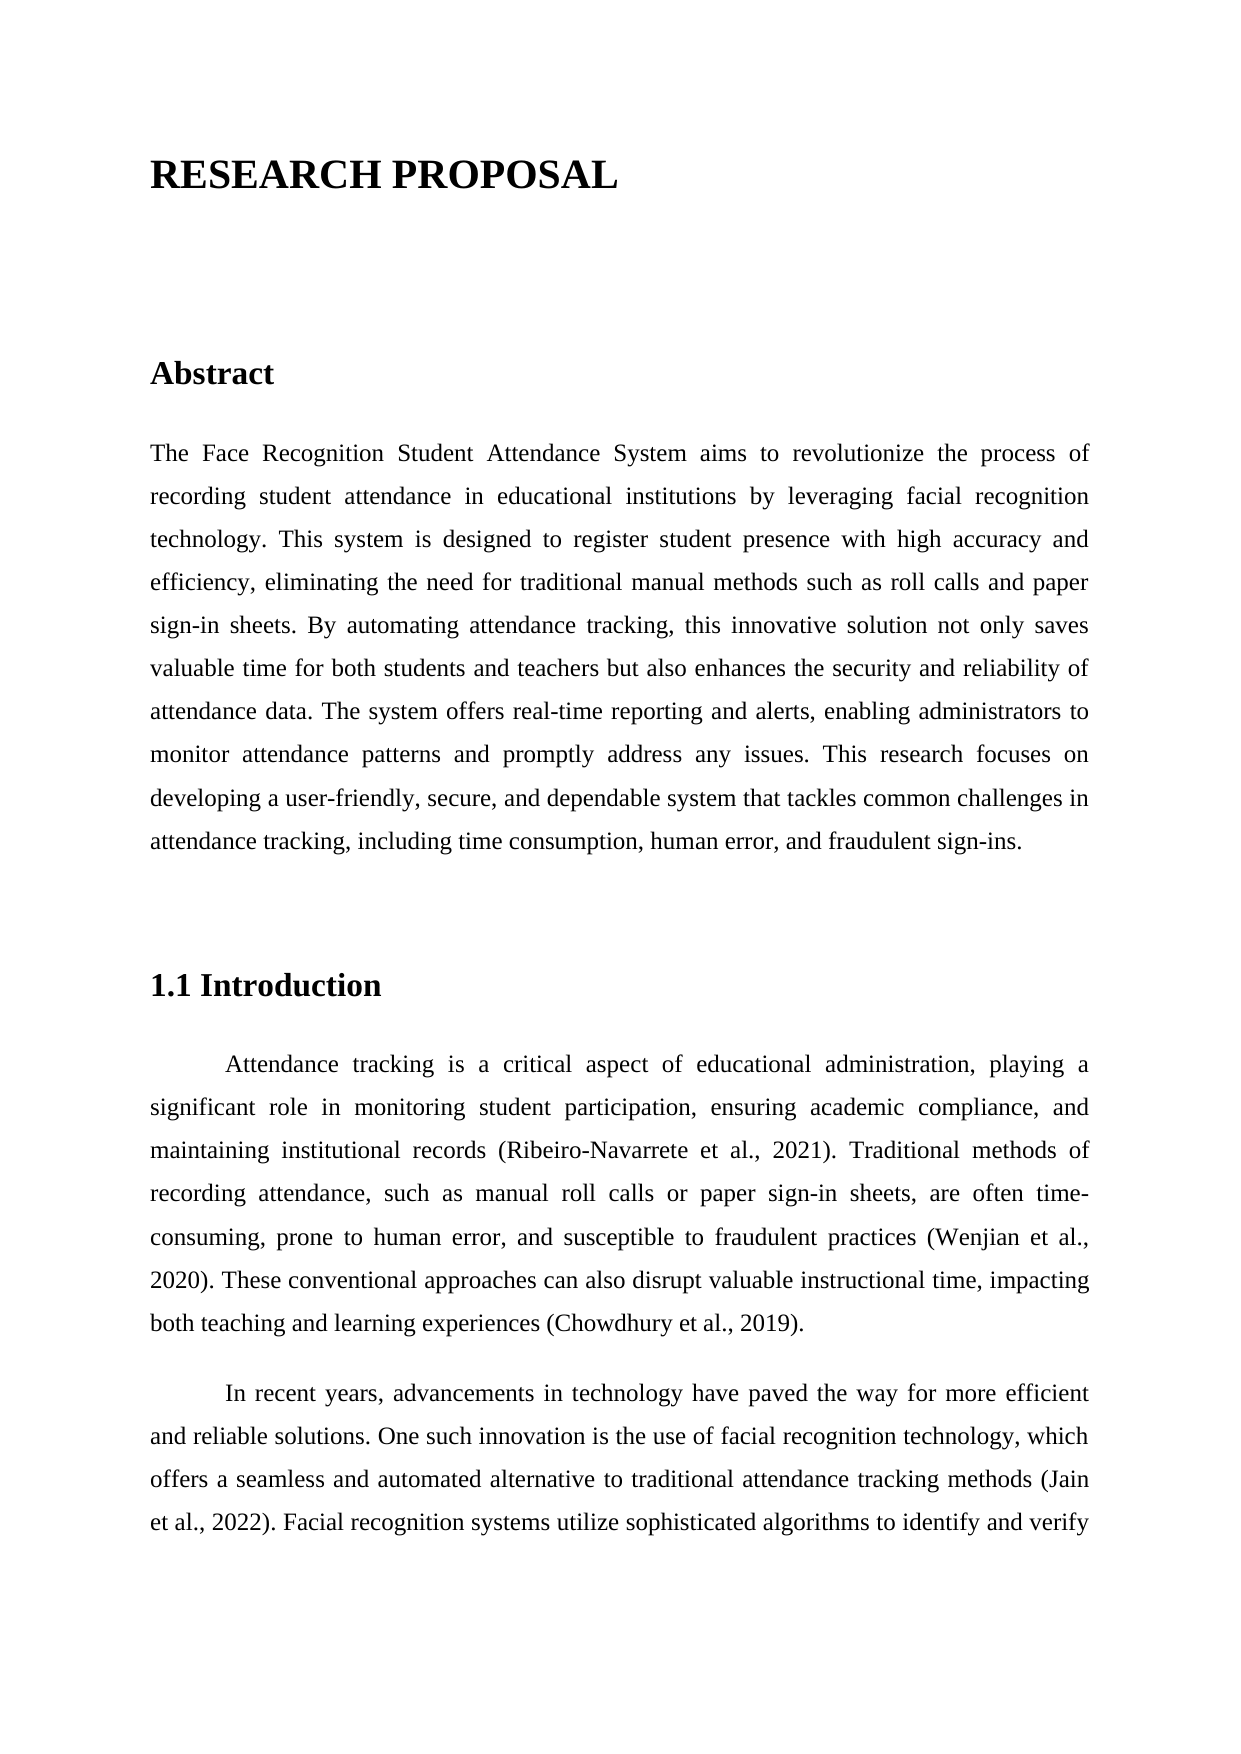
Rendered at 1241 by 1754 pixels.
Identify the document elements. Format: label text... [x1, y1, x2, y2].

subtitle Abstract [150, 353, 1090, 392]
text The Face Recognition Student Attendance System aims to revolutionize the process of recording student attendance in educational institutions by leveraging facial recognition technology. This system is designed to register student presence with high accuracy and efficiency, eliminating the need for traditional manual methods such as roll calls and paper sign-in sheets. By automating attendance tracking, this innovative solution not only saves valuable time for both students and teachers but also enhances the security and reliability of attendance data. The system offers real-time reporting and alerts, enabling administrators to monitor attendance patterns and promptly address any issues. This research focuses on developing a user-friendly, secure, and dependable system that tackles common challenges in attendance tracking, including time consumption, human error, and fraudulent sign-ins. [150, 438, 1090, 854]
subtitle RESEARCH PROPOSAL [150, 150, 1090, 198]
text Attendance tracking is a critical aspect of educational administration, playing a significant role in monitoring student participation, ensuring academic compliance, and maintaining institutional records (Ribeiro-Navarrete et al., 2021). Traditional methods of recording attendance, such as manual roll calls or paper sign-in sheets, are often time-consuming, prone to human error, and susceptible to fraudulent practices (Wenjian et al., 2020). These conventional approaches can also disrupt valuable instructional time, impacting both teaching and learning experiences (Chowdhury et al., 2019). [150, 1049, 1090, 1337]
subtitle 1.1 Introduction [150, 965, 1090, 1003]
